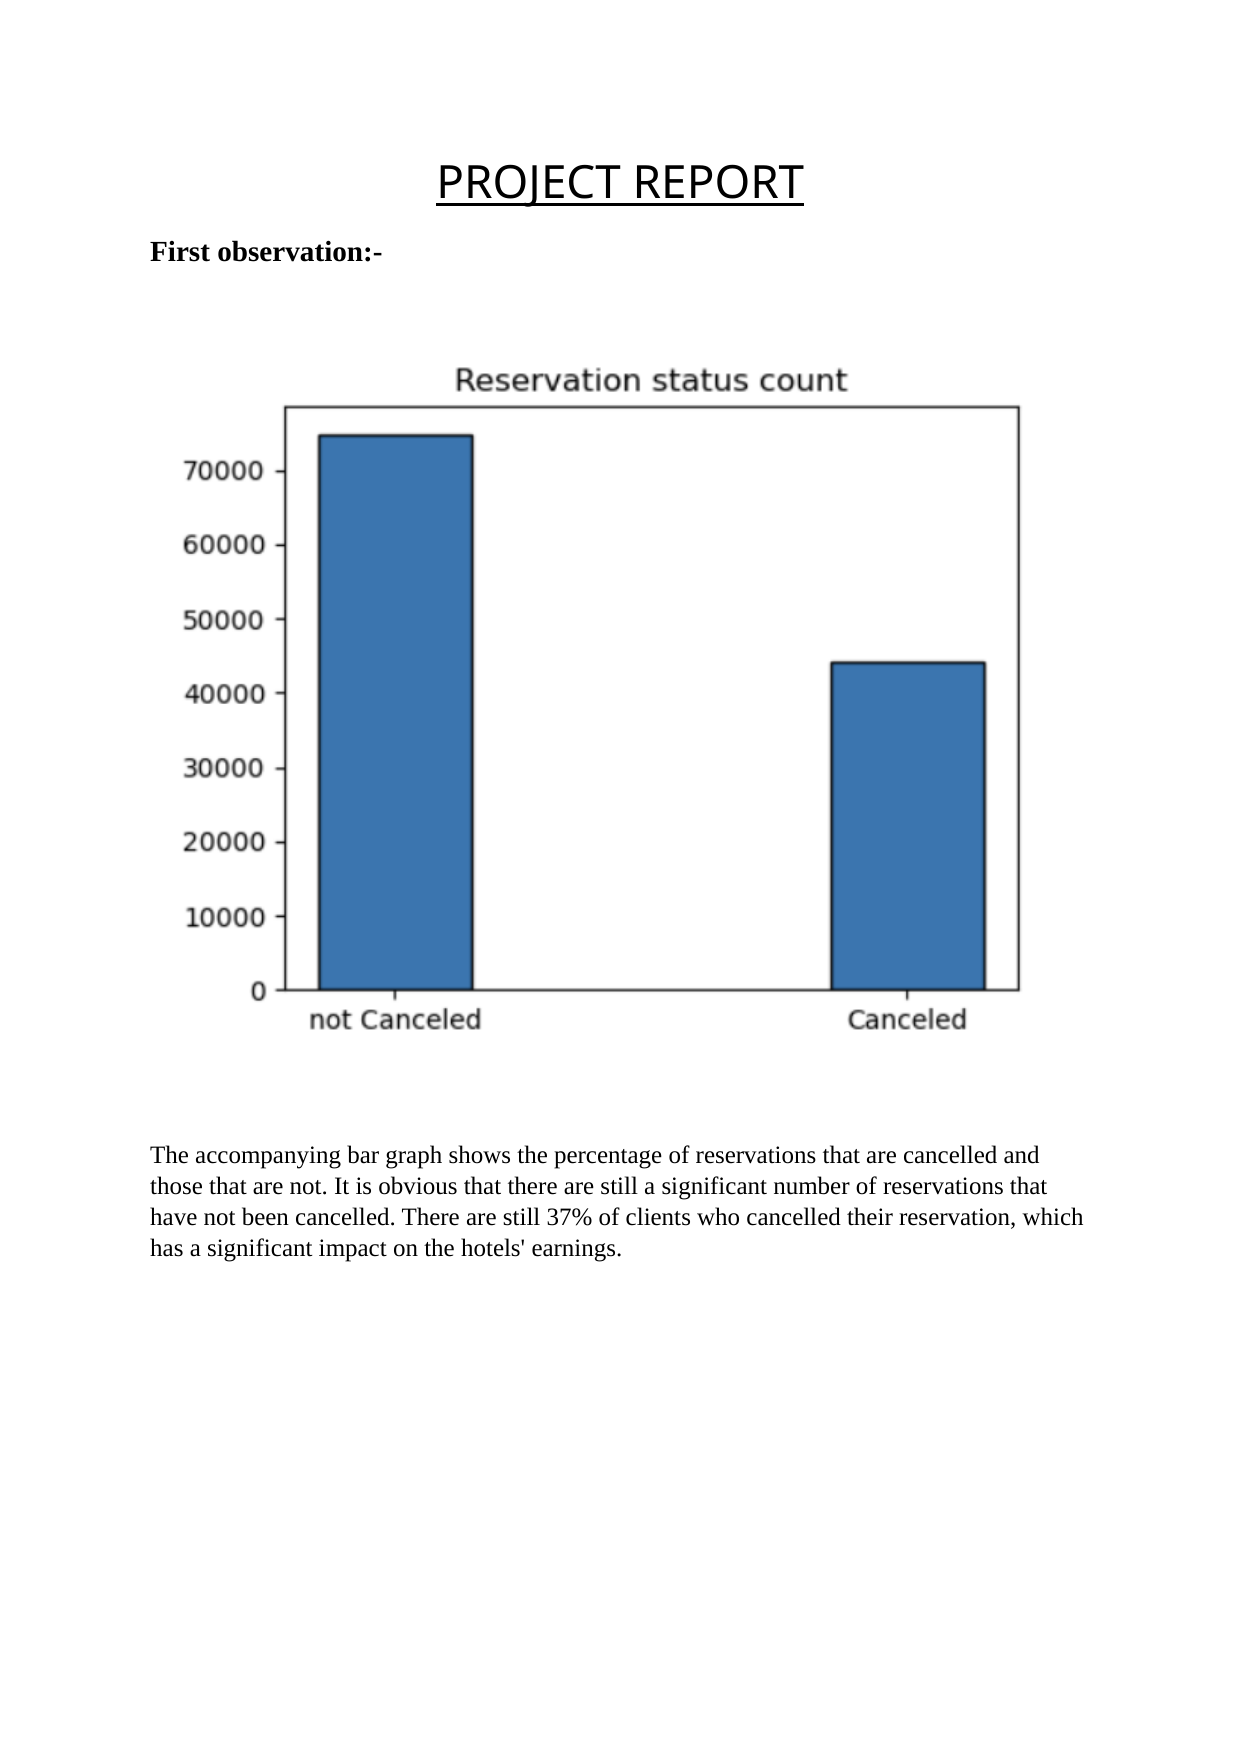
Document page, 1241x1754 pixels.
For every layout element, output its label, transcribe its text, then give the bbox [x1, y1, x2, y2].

text First observation:- [150, 234, 1090, 267]
text PROJECT REPORT [150, 150, 1090, 212]
picture [150, 339, 1091, 1069]
text The accompanying bar graph shows the percentage of reservations that are cancelled and those that are not. It is obvious that there are still a significant number of reservations that have not been cancelled. There are still 37% of clients who cancelled their reservation, which has a significant impact on the hotels' earnings. [150, 1140, 1090, 1262]
